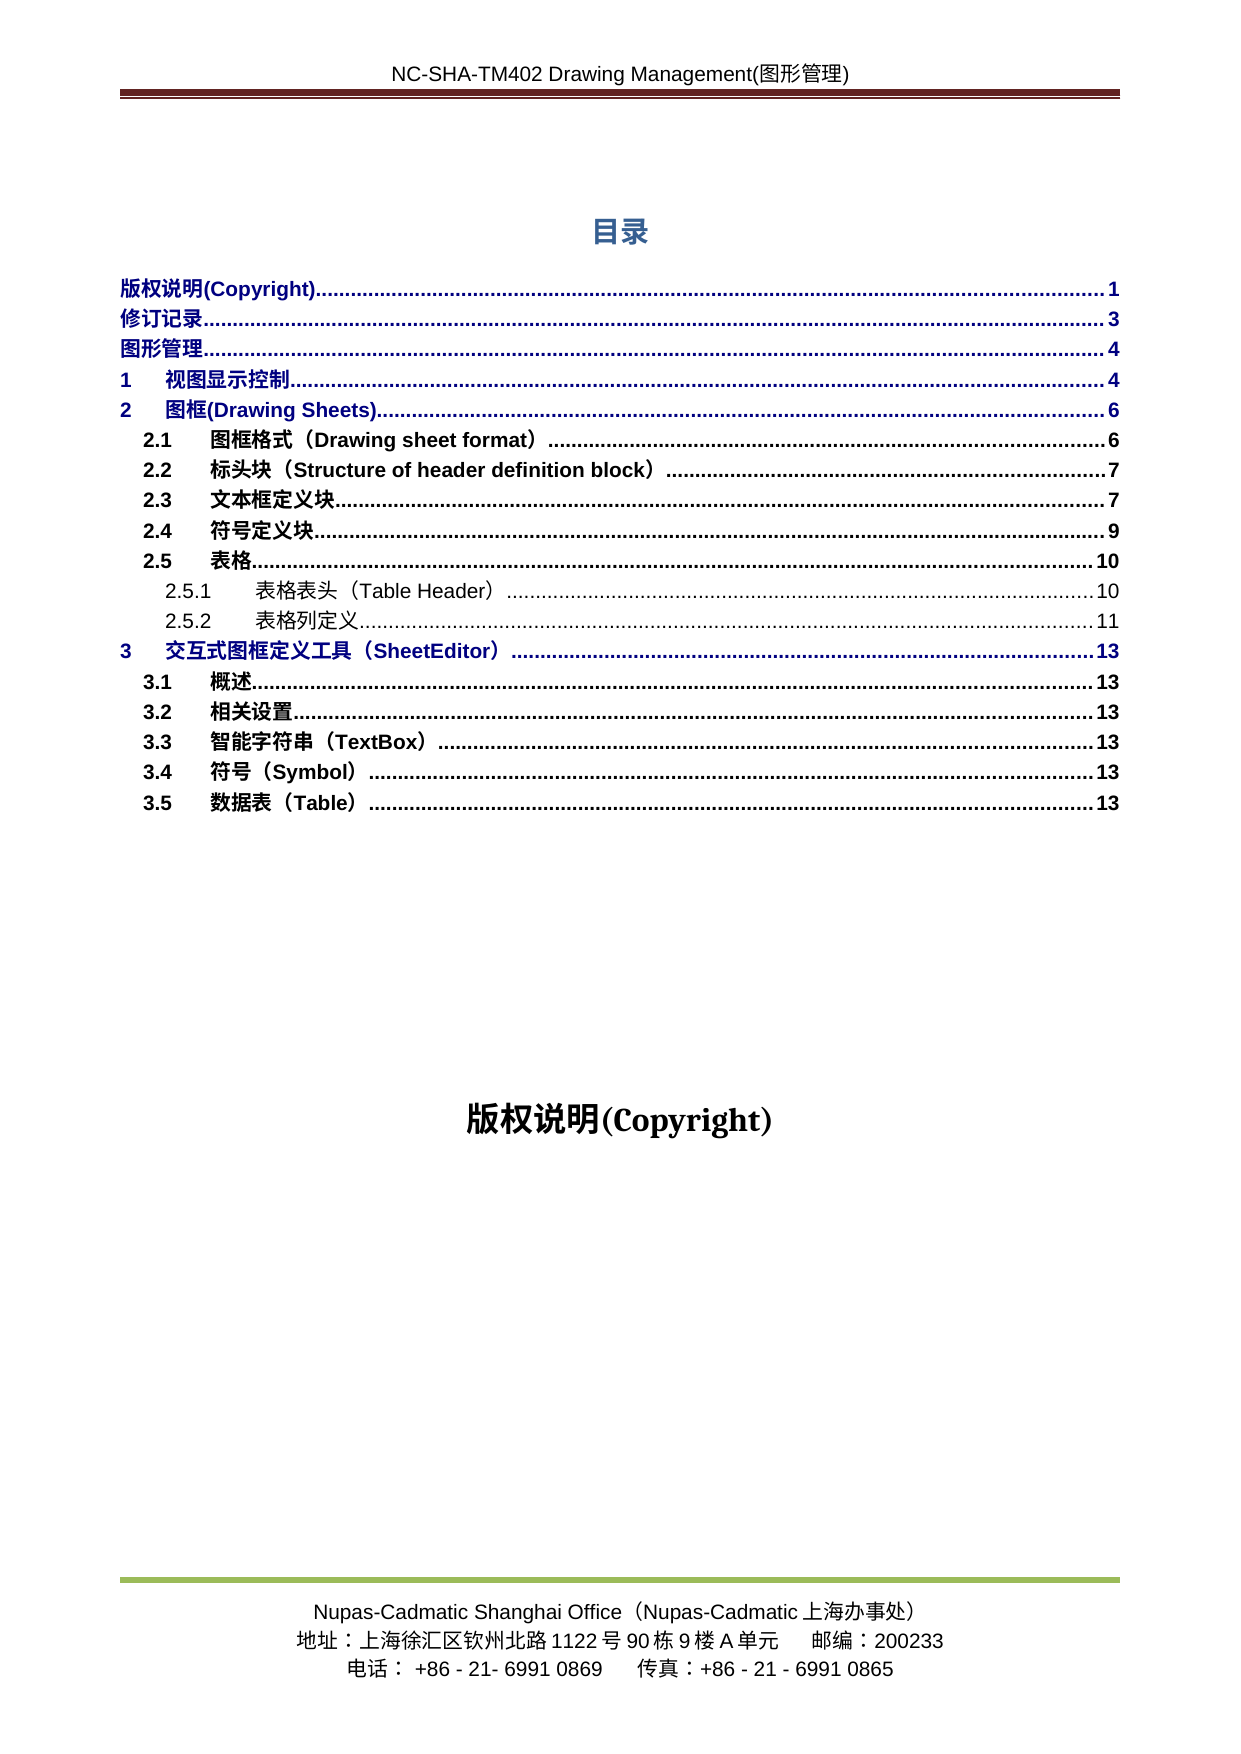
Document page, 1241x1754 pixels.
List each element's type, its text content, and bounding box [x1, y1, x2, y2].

title 版权说明(Copyright) [120, 1093, 1120, 1141]
